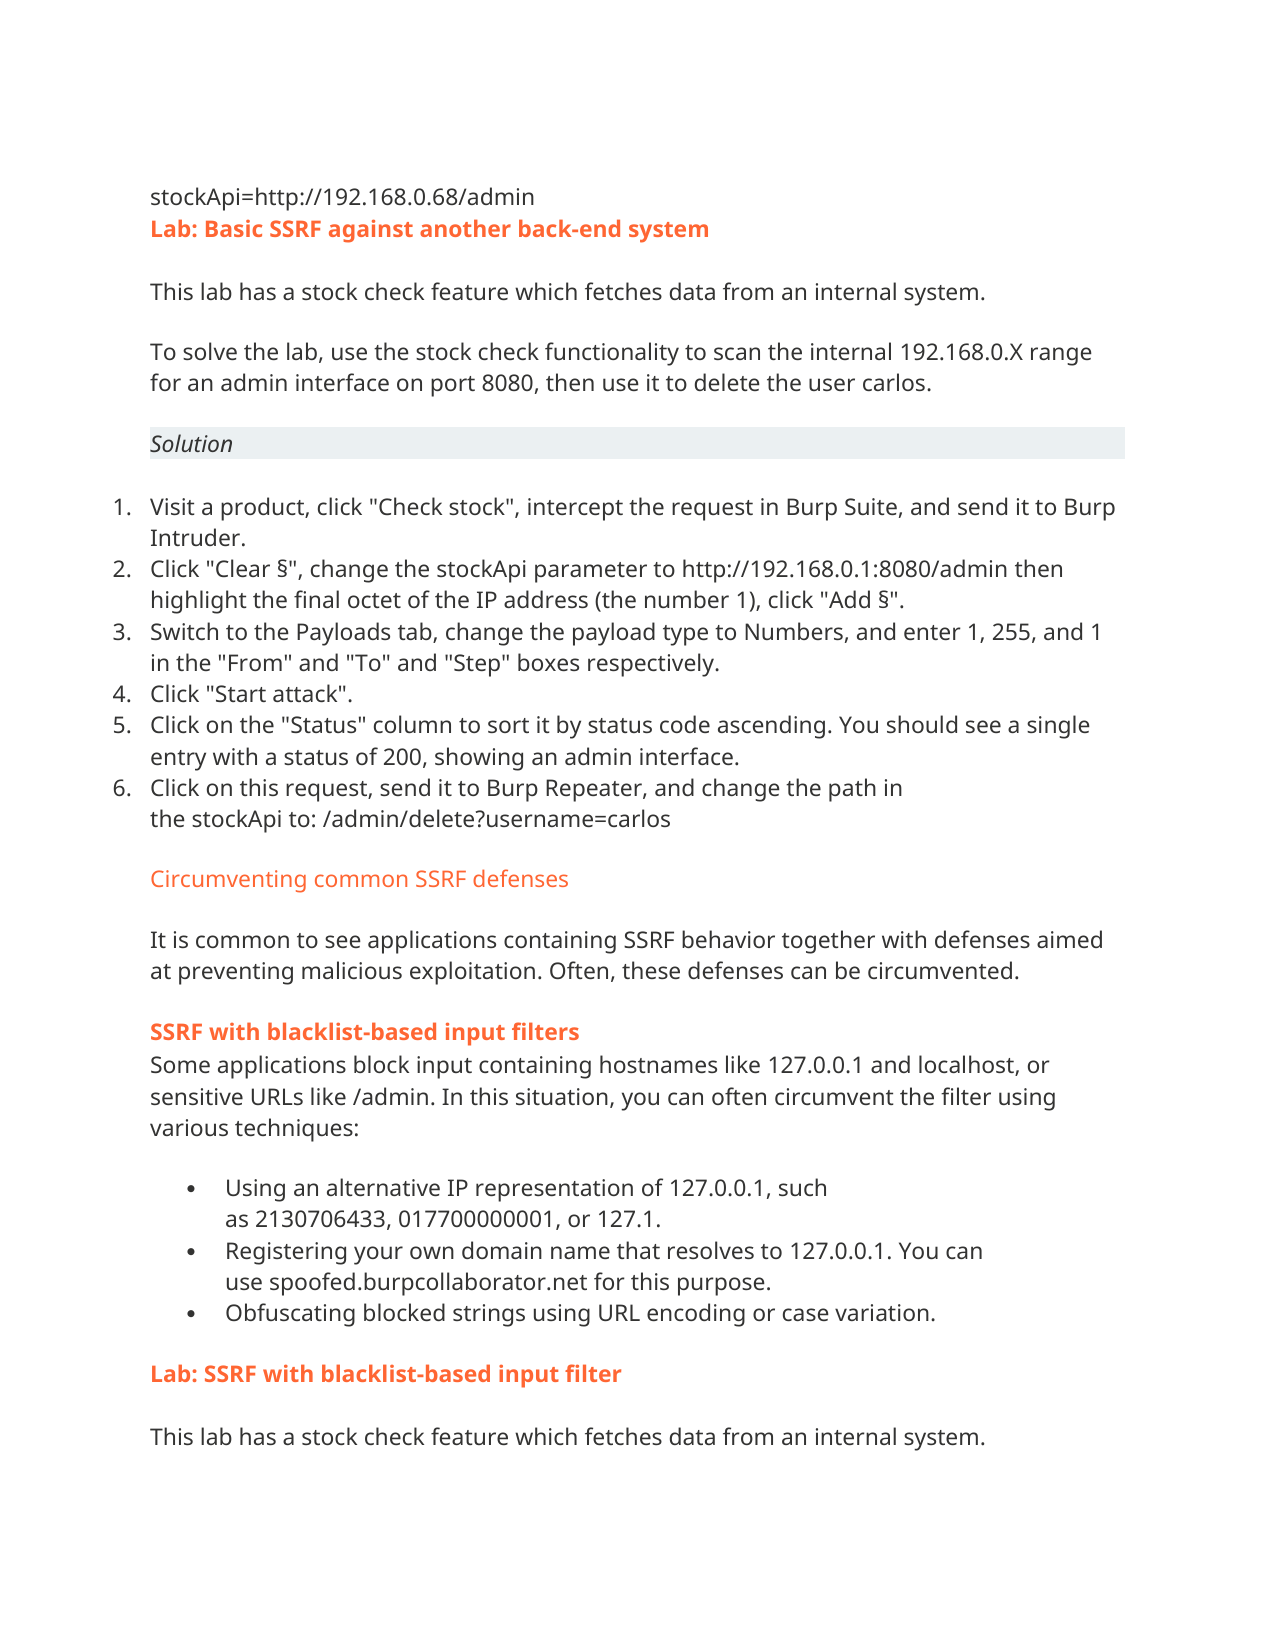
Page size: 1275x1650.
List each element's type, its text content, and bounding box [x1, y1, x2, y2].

list Click "Start attack". [112, 678, 1125, 709]
list Click on this request, send it to Burp Repeater, and change the path in the stockApi to: /admin/delete?username=carlos [112, 772, 1125, 834]
subtitle Lab: SSRF with blacklist-based input filter [150, 1357, 1125, 1389]
list Using an alternative IP representation of 127.0.0.1, such as 2130706433, 017700000001, or 127.1. [187, 1172, 1125, 1234]
list Visit a product, click "Check stock", intercept the request in Burp Suite, and send it to Burp Intruder. [112, 490, 1125, 553]
list Registering your own domain name that resolves to 127.0.0.1. You can use spoofed.burpcollaborator.net for this purpose. [187, 1234, 1125, 1297]
subtitle Lab: Basic SSRF against another back-end system [150, 212, 1125, 244]
text To solve the lab, use the stock check functionality to scan the internal 192.168.0.X range for an admin interface on port 8080, then use it to delete the user carlos. [150, 336, 1125, 398]
text Some applications block input containing hostnames like 127.0.0.1 and localhost, or sensitive URLs like /admin. In this situation, you can often circumvent the filter using various techniques: [150, 1049, 1125, 1143]
text It is common to see applications containing SSRF behavior together with defenses aimed at preventing malicious exploitation. Often, these defenses can be circumvented. [150, 924, 1125, 986]
subtitle Solution [150, 427, 1125, 459]
text This lab has a stock check feature which fetches data from an internal system. [150, 275, 1125, 307]
list Switch to the Payloads tab, change the payload type to Numbers, and enter 1, 255, and 1 in the "From" and "To" and "Step" boxes respectively. [112, 615, 1125, 678]
list Click on the "Status" column to sort it by status code ascending. You should see a single entry with a status of 200, showing an admin interface. [112, 709, 1125, 772]
subtitle Circumventing common SSRF defenses [150, 863, 1125, 894]
text This lab has a stock check feature which fetches data from an internal system. [150, 1420, 1125, 1452]
subtitle SSRF with blacklist-based input filters [150, 1015, 1125, 1047]
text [150, 150, 1125, 212]
list Obfuscating blocked strings using URL encoding or case variation. [187, 1297, 1125, 1328]
list Click "Clear §", change the stockApi parameter to http://192.168.0.1:8080/admin then highlight the final octet of the IP address (the number 1), click "Add §". [112, 553, 1125, 615]
